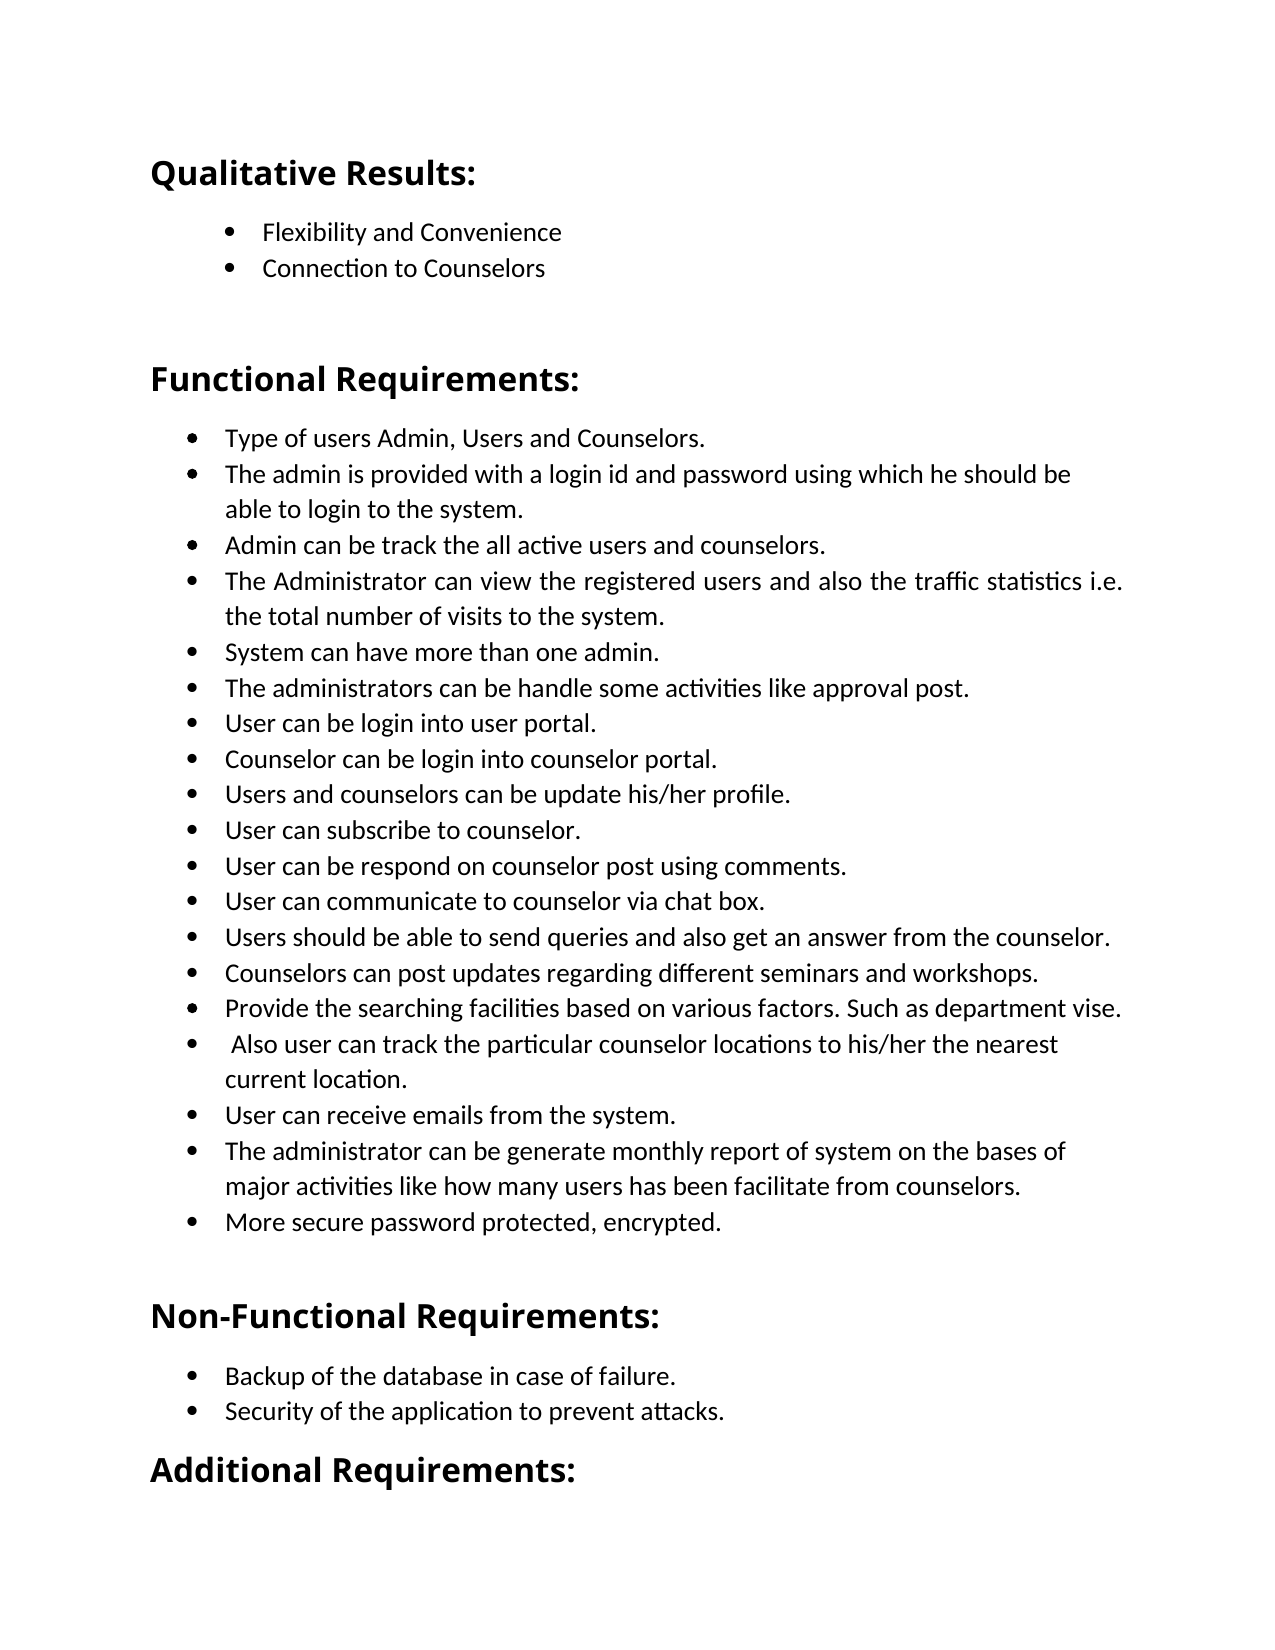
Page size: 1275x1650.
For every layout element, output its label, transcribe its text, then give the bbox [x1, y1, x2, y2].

list Type of users Admin, Users and Counselors. [187, 421, 1125, 454]
list Users should be able to send queries and also get an answer from the counselor. [187, 920, 1125, 953]
list Counselor can be login into counselor portal. [187, 742, 1125, 775]
list Security of the application to prevent attacks. [187, 1394, 1125, 1427]
list User can subscribe to counselor. [187, 813, 1125, 846]
list Connection to Counselors [225, 251, 1125, 284]
list Flexibility and Convenience [225, 216, 1125, 249]
list User can be login into user portal. [187, 706, 1125, 739]
list Also user can track the particular counselor locations to his/her the nearest current location. [187, 1027, 1125, 1096]
text Additional Requirements: [150, 1447, 1125, 1492]
list Provide the searching facilities based on various factors. Such as department vise. [187, 991, 1125, 1024]
text Qualitative Results: [150, 150, 1125, 195]
list User can receive emails from the system. [187, 1098, 1125, 1131]
list Counselors can post updates regarding different seminars and workshops. [187, 956, 1125, 989]
list System can have more than one admin. [187, 635, 1125, 668]
text Functional Requirements: [150, 356, 1125, 401]
list Users and counselors can be update his/her profile. [187, 778, 1125, 811]
list The admin is provided with a login id and password using which he should be able to login to the system. [187, 457, 1125, 526]
text Non-Functional Requirements: [150, 1293, 1125, 1338]
list The Administrator can view the registered users and also the traffic statistics i.e. the total number of visits to the system. [187, 564, 1125, 633]
list Admin can be track the all active users and counselors. [187, 528, 1125, 561]
list More secure password protected, encrypted. [187, 1205, 1125, 1238]
list Backup of the database in case of failure. [187, 1359, 1125, 1392]
list The administrators can be handle some activities like approval post. [187, 671, 1125, 704]
list User can communicate to counselor via chat box. [187, 884, 1125, 918]
list User can be respond on counselor post using comments. [187, 849, 1125, 882]
list The administrator can be generate monthly report of system on the bases of major activities like how many users has been facilitate from counselors. [187, 1134, 1125, 1203]
